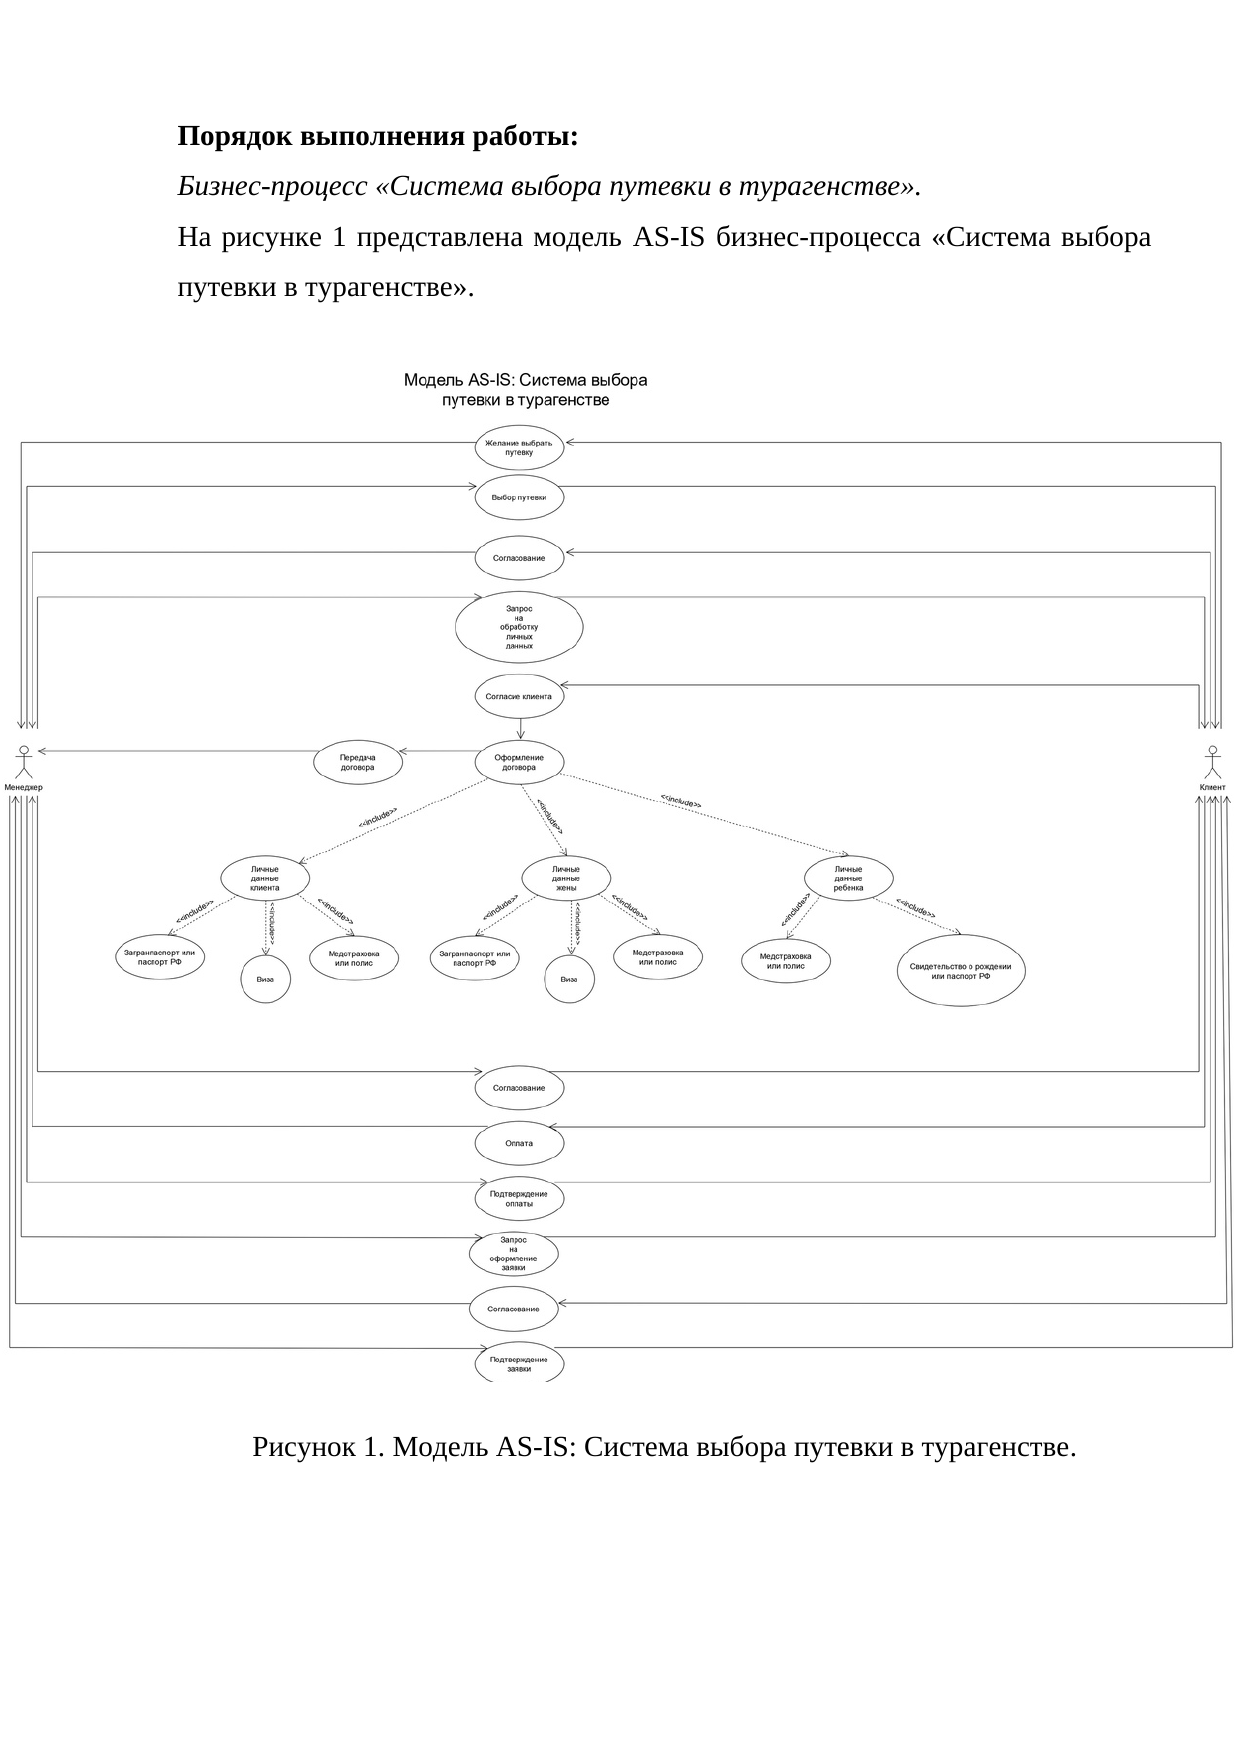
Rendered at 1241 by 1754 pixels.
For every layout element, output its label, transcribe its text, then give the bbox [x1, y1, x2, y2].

text Рисунок 1. Модель AS-IS: Система выбора путевки в турагенстве. [177, 1382, 1152, 1462]
picture [2, 370, 1236, 1382]
text Бизнес-процесс «Система выбора путевки в турагенстве». [177, 168, 1152, 202]
text Порядок выполнения работы: [177, 118, 1152, 152]
text На рисунке 1 представлена модель AS-IS бизнес-процесса «Система выбора путевки в турагенстве». [177, 219, 1152, 303]
